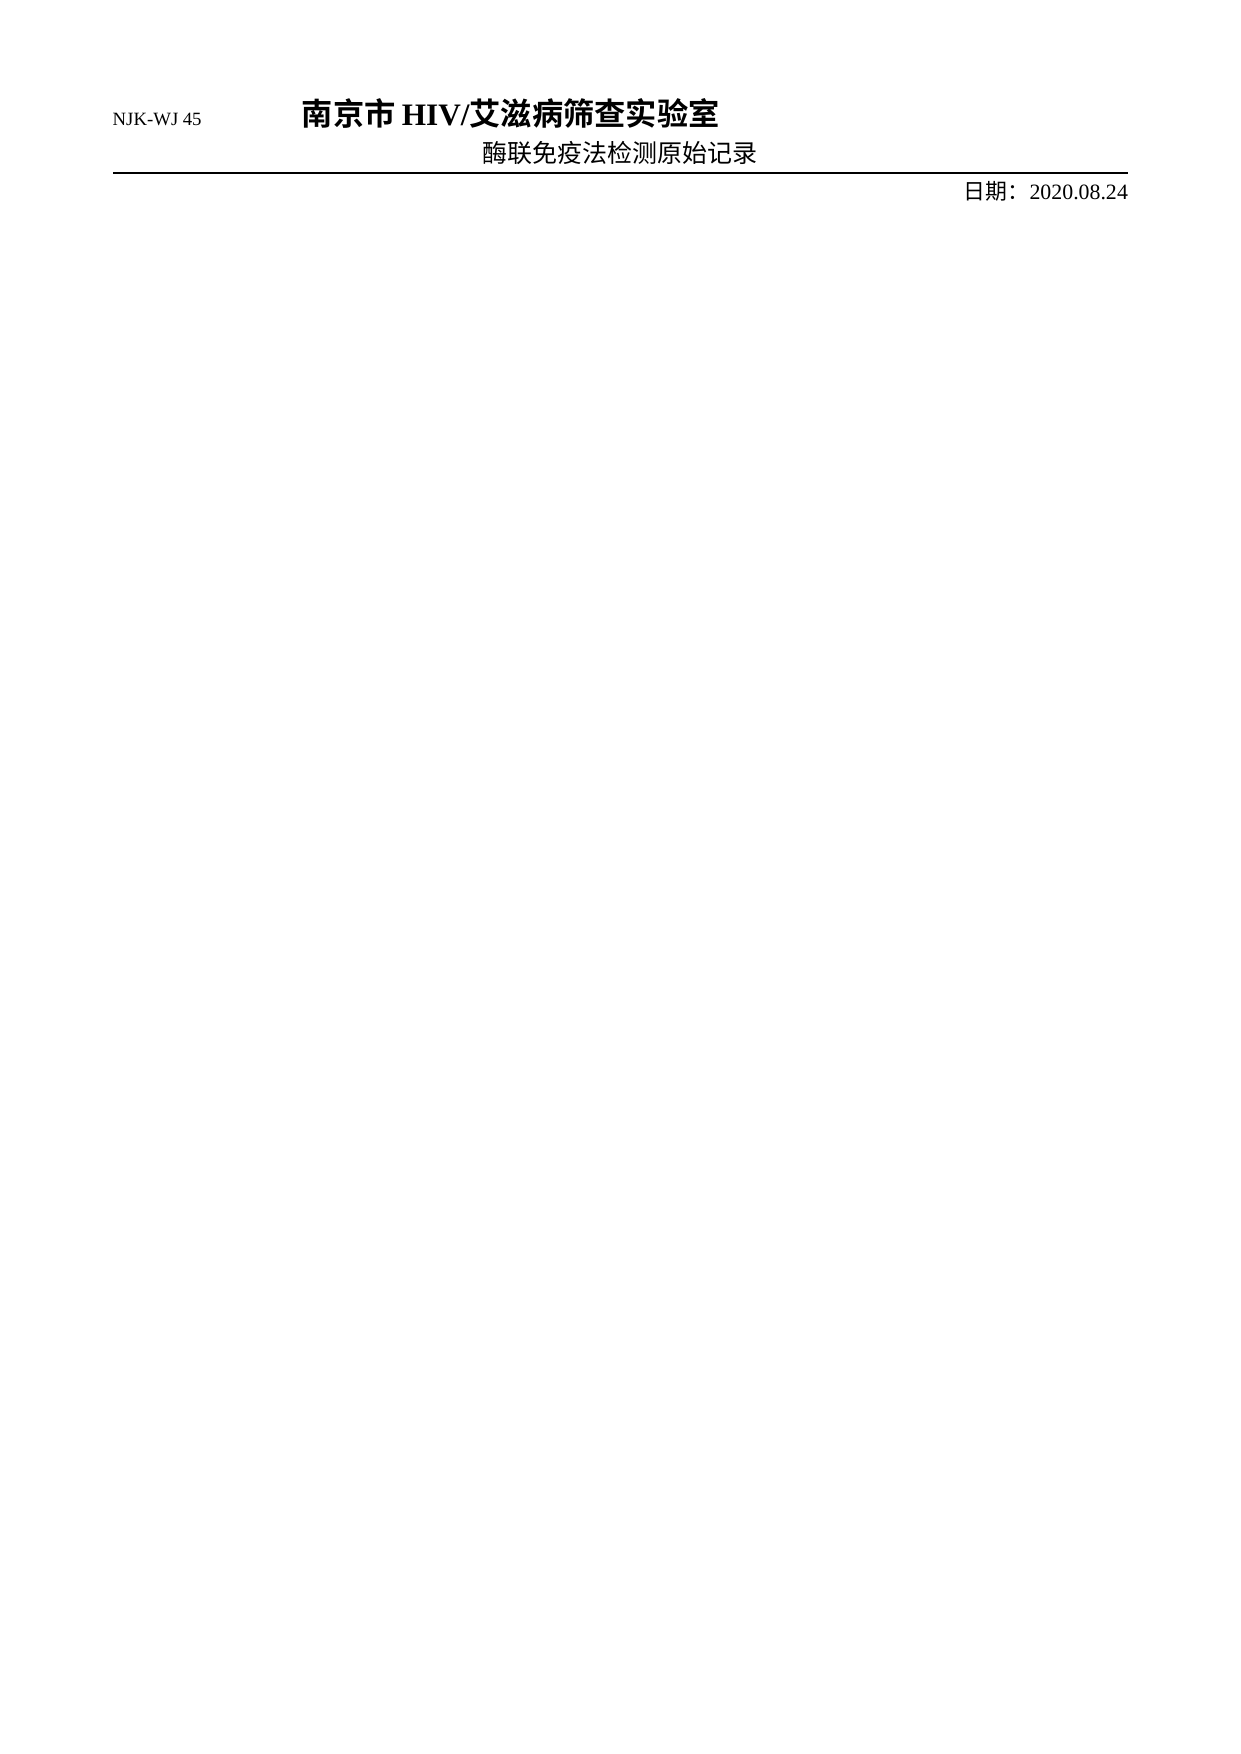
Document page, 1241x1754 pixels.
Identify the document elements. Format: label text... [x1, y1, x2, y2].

text 日期：2020.08.24 [112, 174, 1128, 206]
